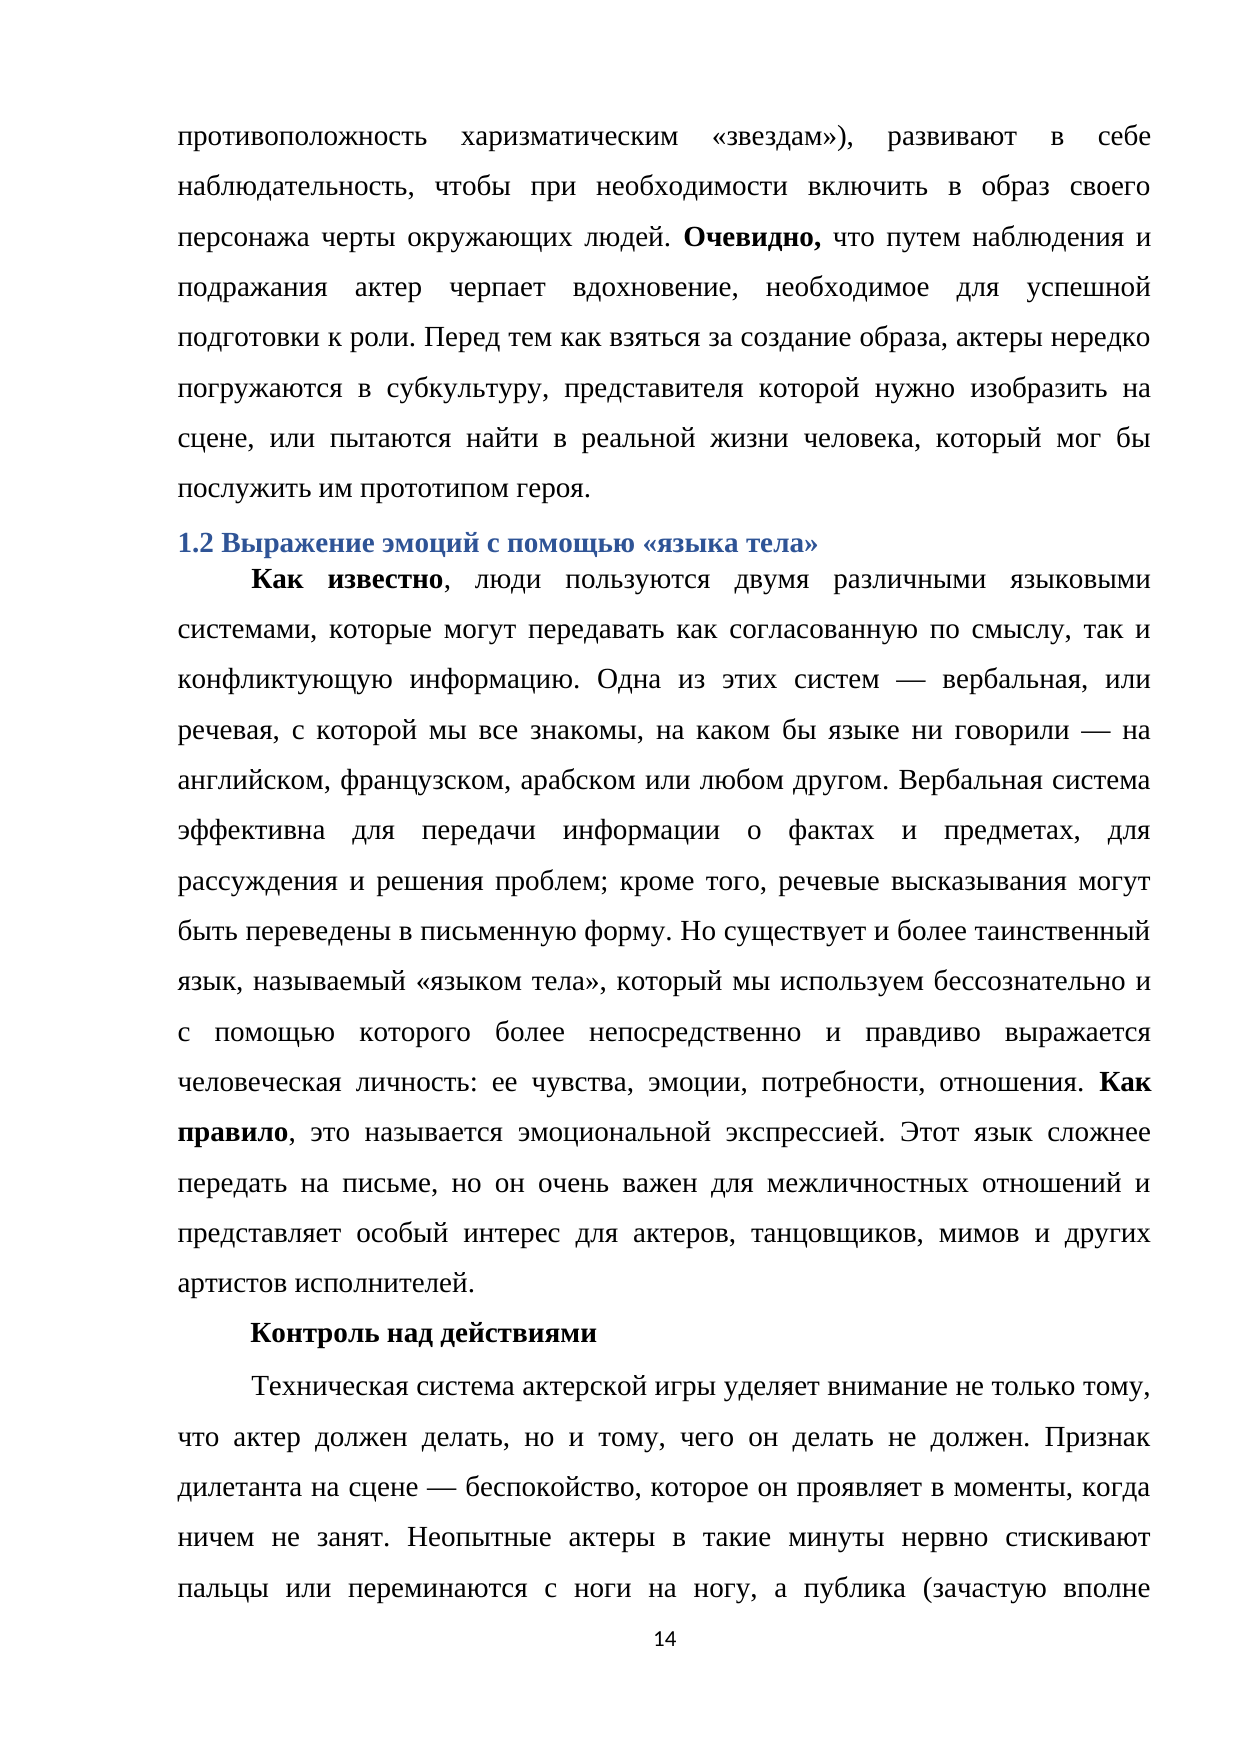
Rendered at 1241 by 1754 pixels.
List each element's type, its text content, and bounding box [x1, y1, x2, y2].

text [177, 118, 1152, 504]
subtitle 1.2 Выражение эмоций с помощью «языка тела» [177, 525, 1152, 558]
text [177, 1368, 1152, 1603]
text Контроль над действиями [177, 1316, 1152, 1349]
text Как известно, люди пользуются двумя различными языковыми системами, которые могут передавать как согласованную по смыслу, так и конфликтующую информацию. Одна из этих систем — вербальная, или речевая, с которой мы все знакомы, на каком бы языке ни говорили — на английском, французском, арабском или любом другом. Вербальная система эффективна для передачи информации о фактах и предметах, для рассуждения и решения проблем; кроме того, речевые высказывания могут быть переведены в письменную форму. Но существует и более таинственный язык, называемый «языком тела», который мы используем бессознательно и с помощью которого более непосредственно и правдиво выражается человеческая личность: ее чувства, эмоции, потребности, отношения. Как правило, это называется эмоциональной экспрессией. Этот язык сложнее передать на письме, но он очень важен для межличностных отношений и представляет особый интерес для актеров, танцовщиков, мимов и других артистов исполнителей. [177, 561, 1152, 1299]
